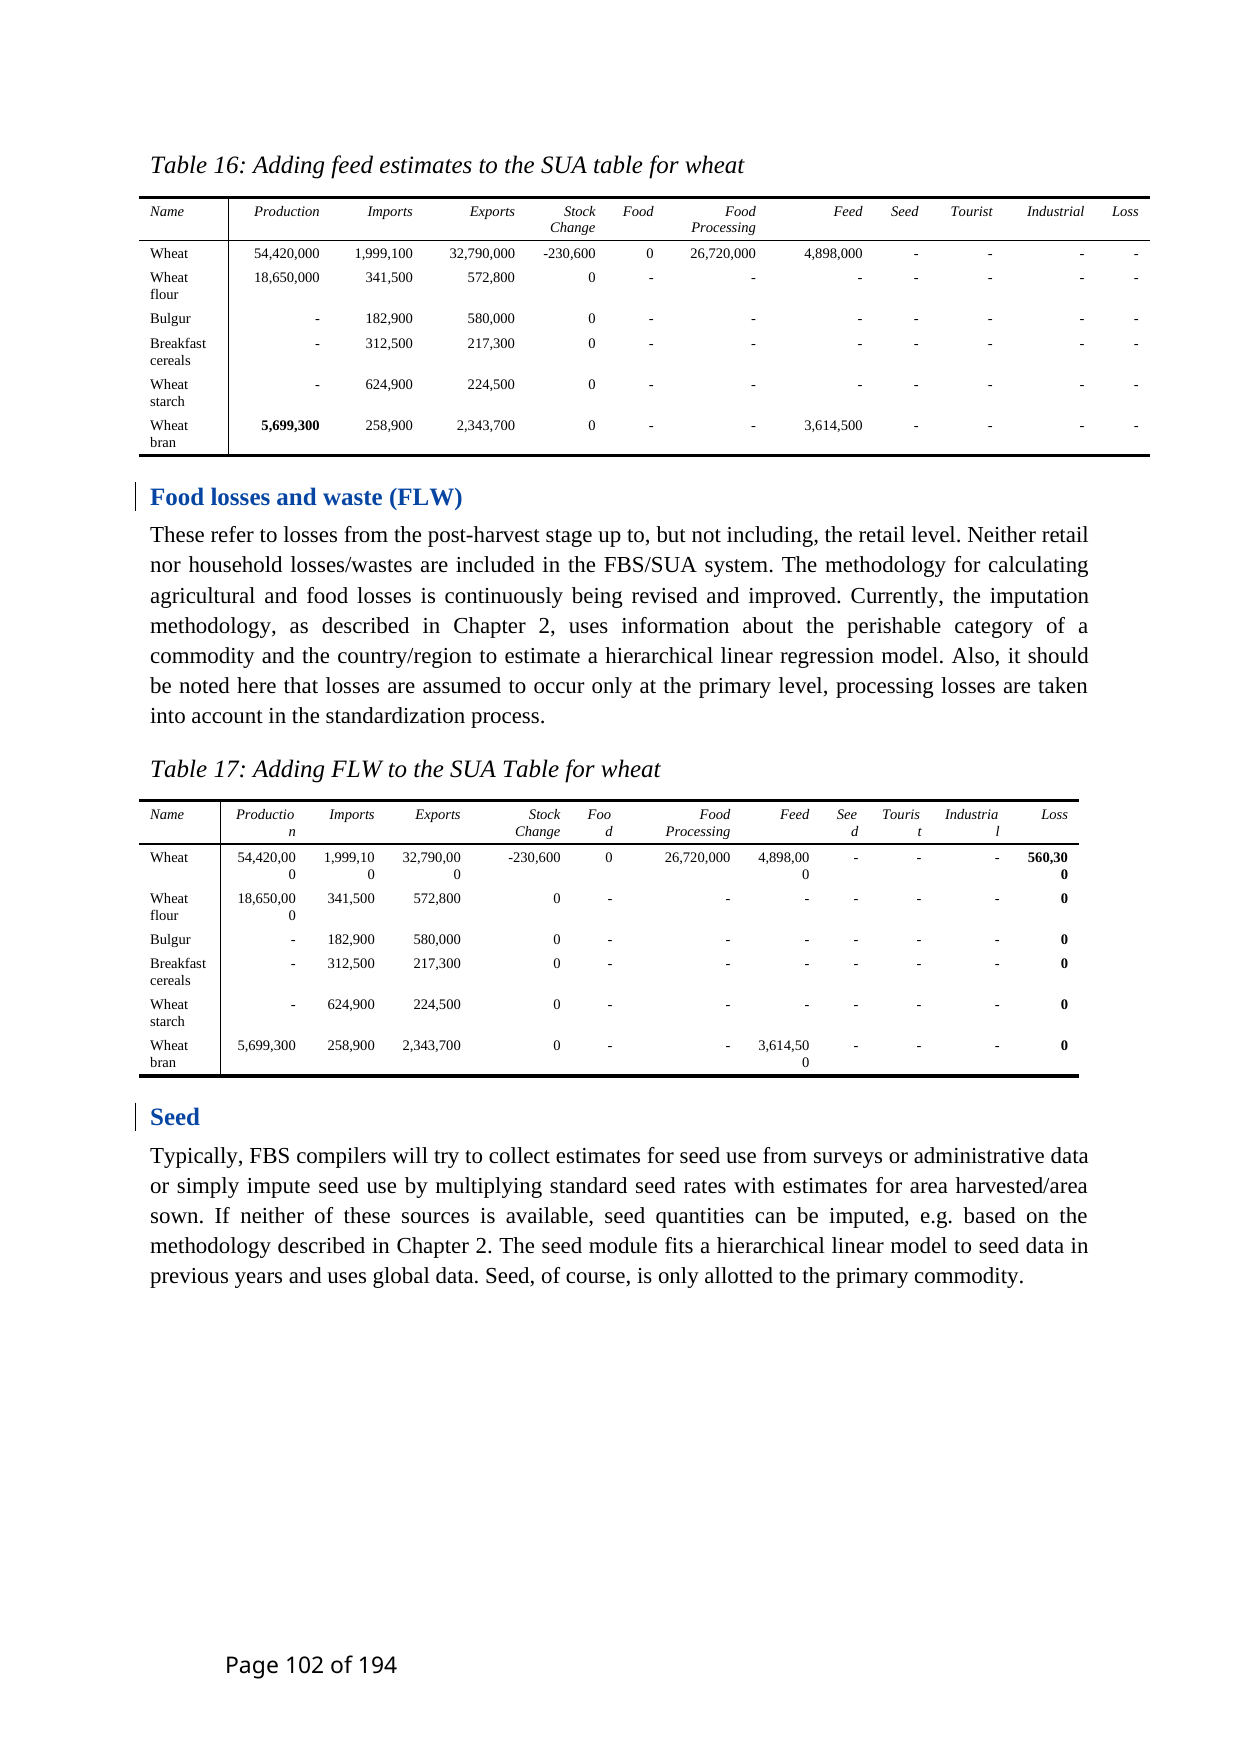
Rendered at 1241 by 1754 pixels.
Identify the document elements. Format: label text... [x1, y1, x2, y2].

subtitle Food losses and waste (FLW) [150, 482, 1090, 511]
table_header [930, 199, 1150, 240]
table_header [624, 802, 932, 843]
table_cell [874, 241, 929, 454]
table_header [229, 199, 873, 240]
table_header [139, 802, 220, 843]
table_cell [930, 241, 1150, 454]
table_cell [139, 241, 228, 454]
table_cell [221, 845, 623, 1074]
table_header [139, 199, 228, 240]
text Table 16: Adding feed estimates to the SUA table for wheat [150, 150, 1090, 179]
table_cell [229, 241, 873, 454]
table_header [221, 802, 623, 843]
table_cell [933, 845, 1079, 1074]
text Table 17: Adding FLW to the SUA Table for wheat [150, 754, 1090, 782]
text Typically, FBS compilers will try to collect estimates for seed use from surveys or administrative data or simply impute seed use by multiplying standard seed rates with estimates for area harvested/area sown. If neither of these sources is available, seed quantities can be imputed, e.g. based on the methodology described in Chapter 2. The seed module fits a hierarchical linear model to seed data in previous years and uses global data. Seed, of course, is only allotted to the primary commodity. [150, 1142, 1090, 1289]
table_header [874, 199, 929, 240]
subtitle Seed [150, 1102, 1090, 1131]
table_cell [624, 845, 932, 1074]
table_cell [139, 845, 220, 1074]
text These refer to losses from the post-harvest stage up to, but not including, the retail level. Neither retail nor household losses/wastes are included in the FBS/SUA system. The methodology for calculating agricultural and food losses is continuously being revised and improved. Currently, the imputation methodology, as described in Chapter 2, uses information about the perishable category of a commodity and the country/region to estimate a hierarchical linear regression model. Also, it should be noted here that losses are assumed to occur only at the primary level, processing losses are taken into account in the standardization process. [150, 521, 1090, 729]
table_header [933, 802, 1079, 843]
